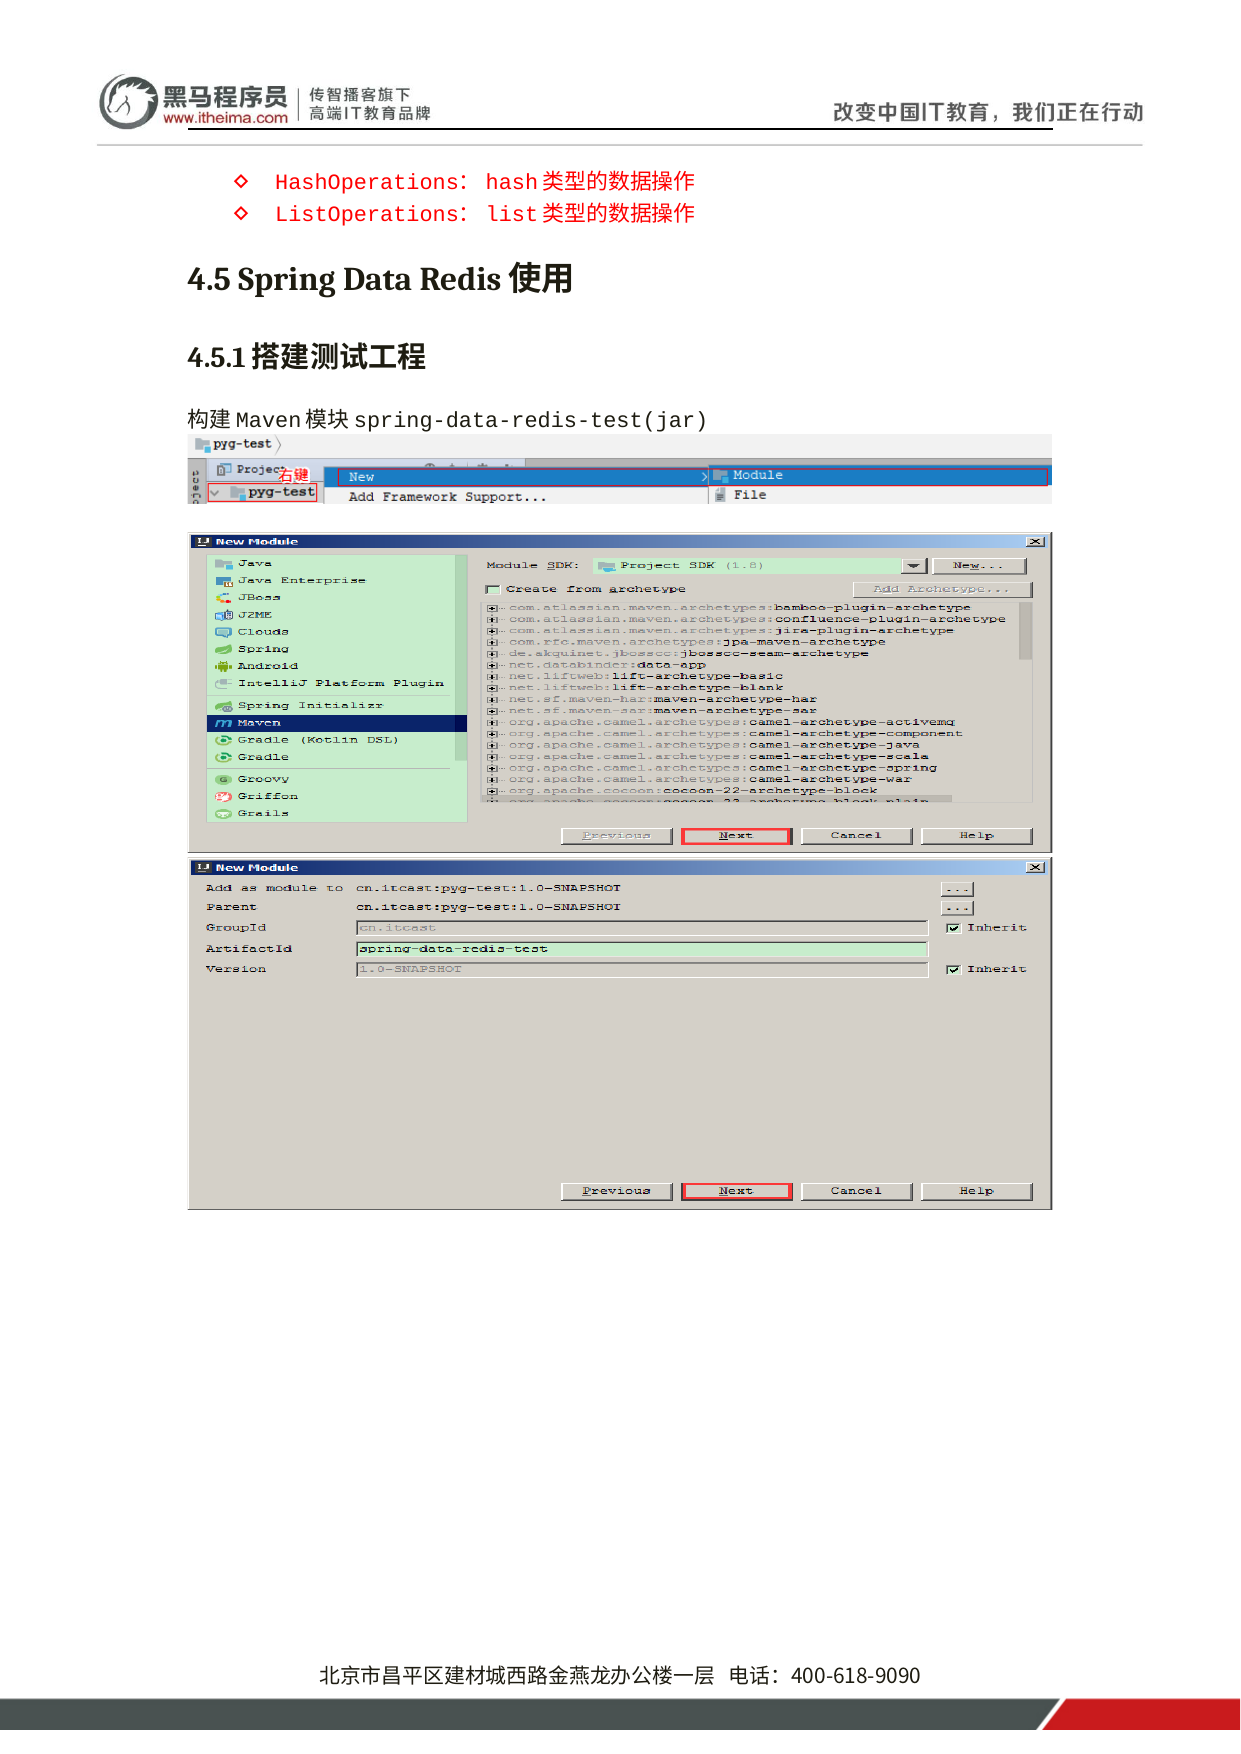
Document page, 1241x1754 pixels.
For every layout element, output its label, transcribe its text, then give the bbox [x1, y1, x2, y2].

subtitle 4.5 Spring Data Redis使用 [187, 243, 1053, 308]
subtitle 4.5.1搭建测试工程 [187, 323, 1053, 388]
picture [187, 532, 1053, 853]
picture [0, 1639, 1241, 1730]
list ListOperations： list类型的数据操作 [231, 196, 1053, 228]
list 构建Maven模块spring-data-redis-test(jar) [187, 402, 1053, 435]
picture [187, 434, 1052, 504]
list HashOperations： hash类型的数据操作 [231, 163, 1053, 196]
picture [187, 857, 1053, 1210]
picture [0, 3, 1241, 153]
